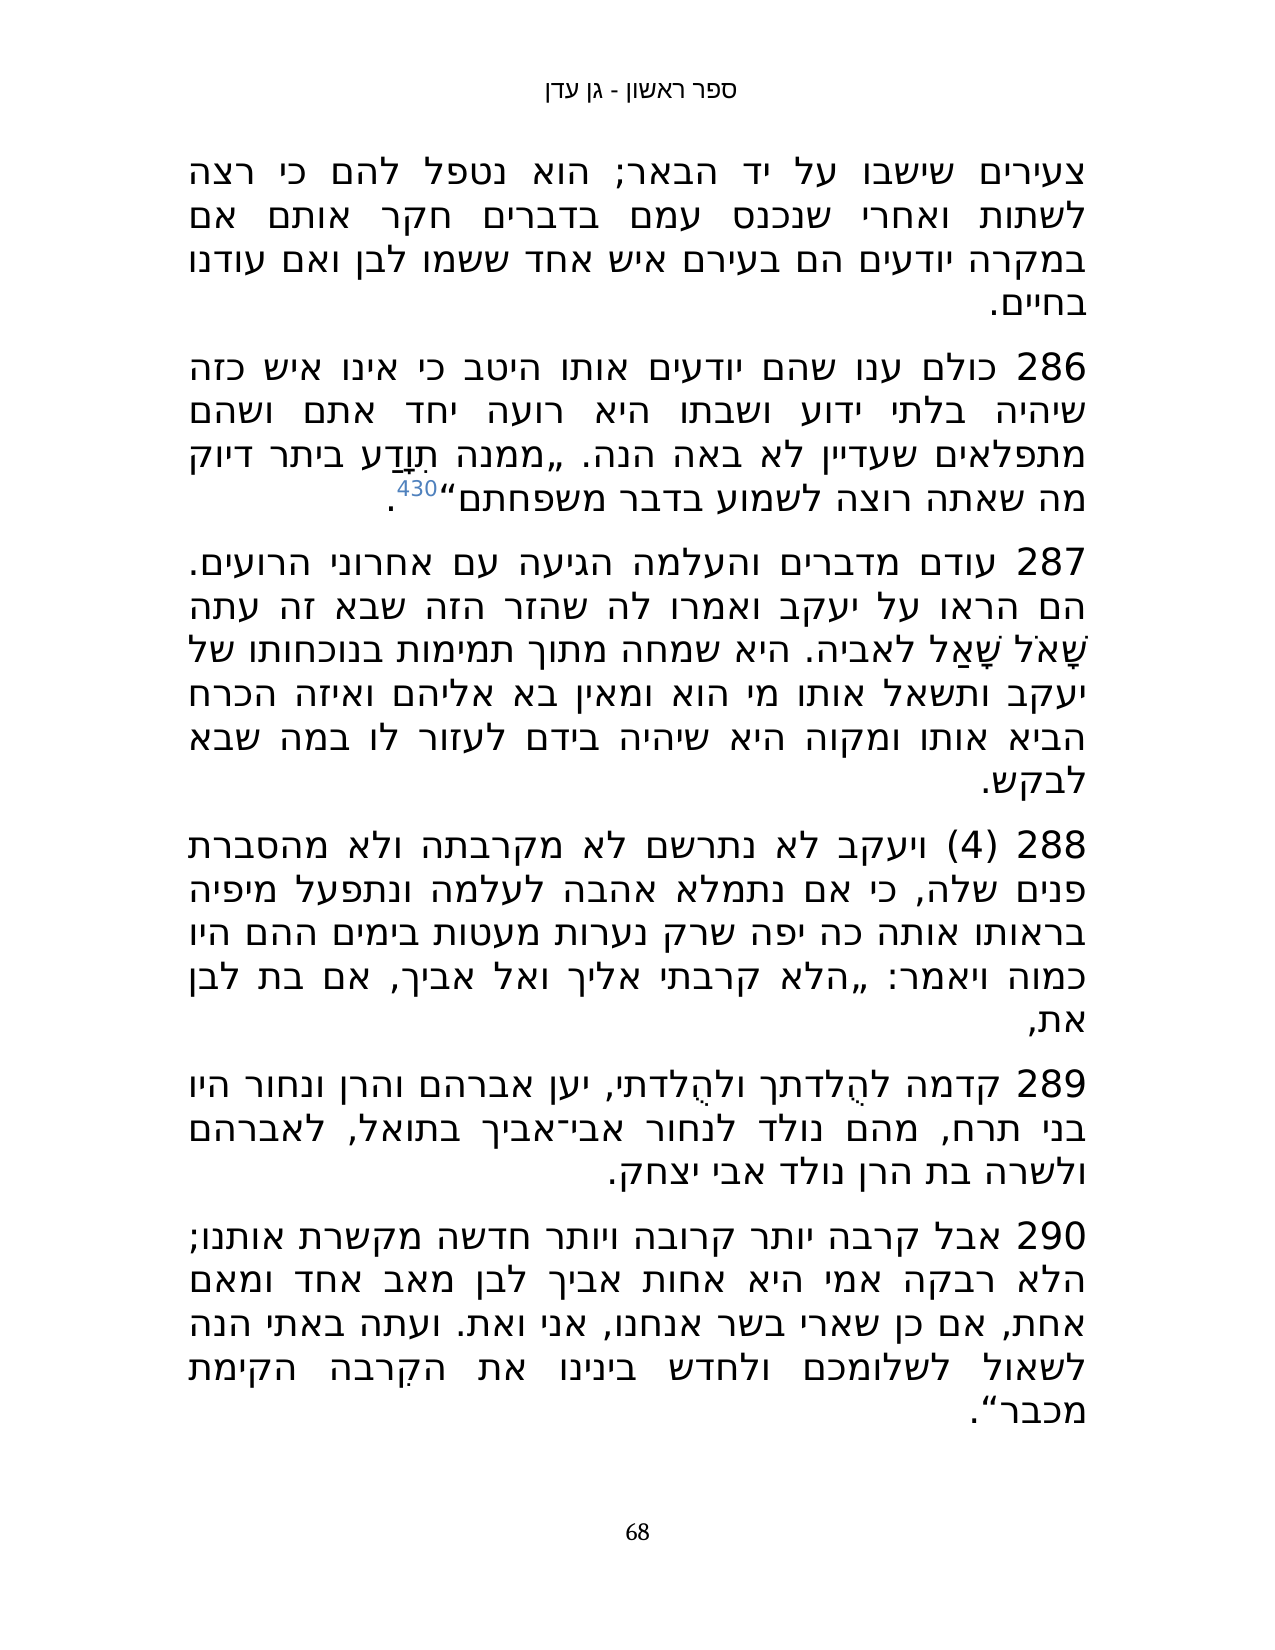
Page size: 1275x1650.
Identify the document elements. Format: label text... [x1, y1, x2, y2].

text 287 עודם מדברים והעלמה הגיעה עם אחרוני הרועים. הם הראו על יעקב ואמרו לה שהזר הזה שבא זה עתה שָׁאֹל שָׁאַל לאביה. היא שמחה מתוך תמימות בנוכחותו של יעקב ותשאל אותו מי הוא ומאין בא אליהם ואיזה הכרח הביא אותו ומקוה היא שיהיה בידם לעזור לו במה שבא לבקש. [187, 541, 1087, 803]
text 289 קדמה להֻלדתך ולהֻלדתי, יען אברהם והרן ונחור היו בני תרח, מהם נולד לנחור אבי־אביך בתואל, לאברהם ולשרה בת הרן נולד אבי יצחק. [187, 1063, 1087, 1193]
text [187, 150, 1087, 324]
text 288 (4) ויעקב לא נתרשם לא מקרבתה ולא מהסברת פנים שלה, כי אם נתמלא אהבה לעלמה ונתפעל מיפיה בראותו אותה כה יפה שרק נערות מעטות בימים ההם היו כמוה ויאמר: „הלא קרבתי אליך ואל אביך, אם בת לבן את, [187, 823, 1087, 1042]
text 286 כולם ענו שהם יודעים אותו היטב כי אינו איש כזה שיהיה בלתי ידוע ושבתו היא רועה יחד אתם ושהם מתפלאים שעדיין לא באה הנה. „ממנה תִוָדַע ביתר דיוק מה שאתה רוצה לשמוע בדבר משפחתם“430. [187, 345, 1087, 520]
text 290 אבל קרבה יותר קרובה ויותר חדשה מקשרת אותנו; הלא רבקה אמי היא אחות אביך לבן מאב אחד ומאם אחת, אם כן שארי בשר אנחנו, אני ואת. ועתה באתי הנה לשאול לשלומכם ולחדש בינינו את הקִרבה הקימת מכבר“. [187, 1214, 1087, 1433]
